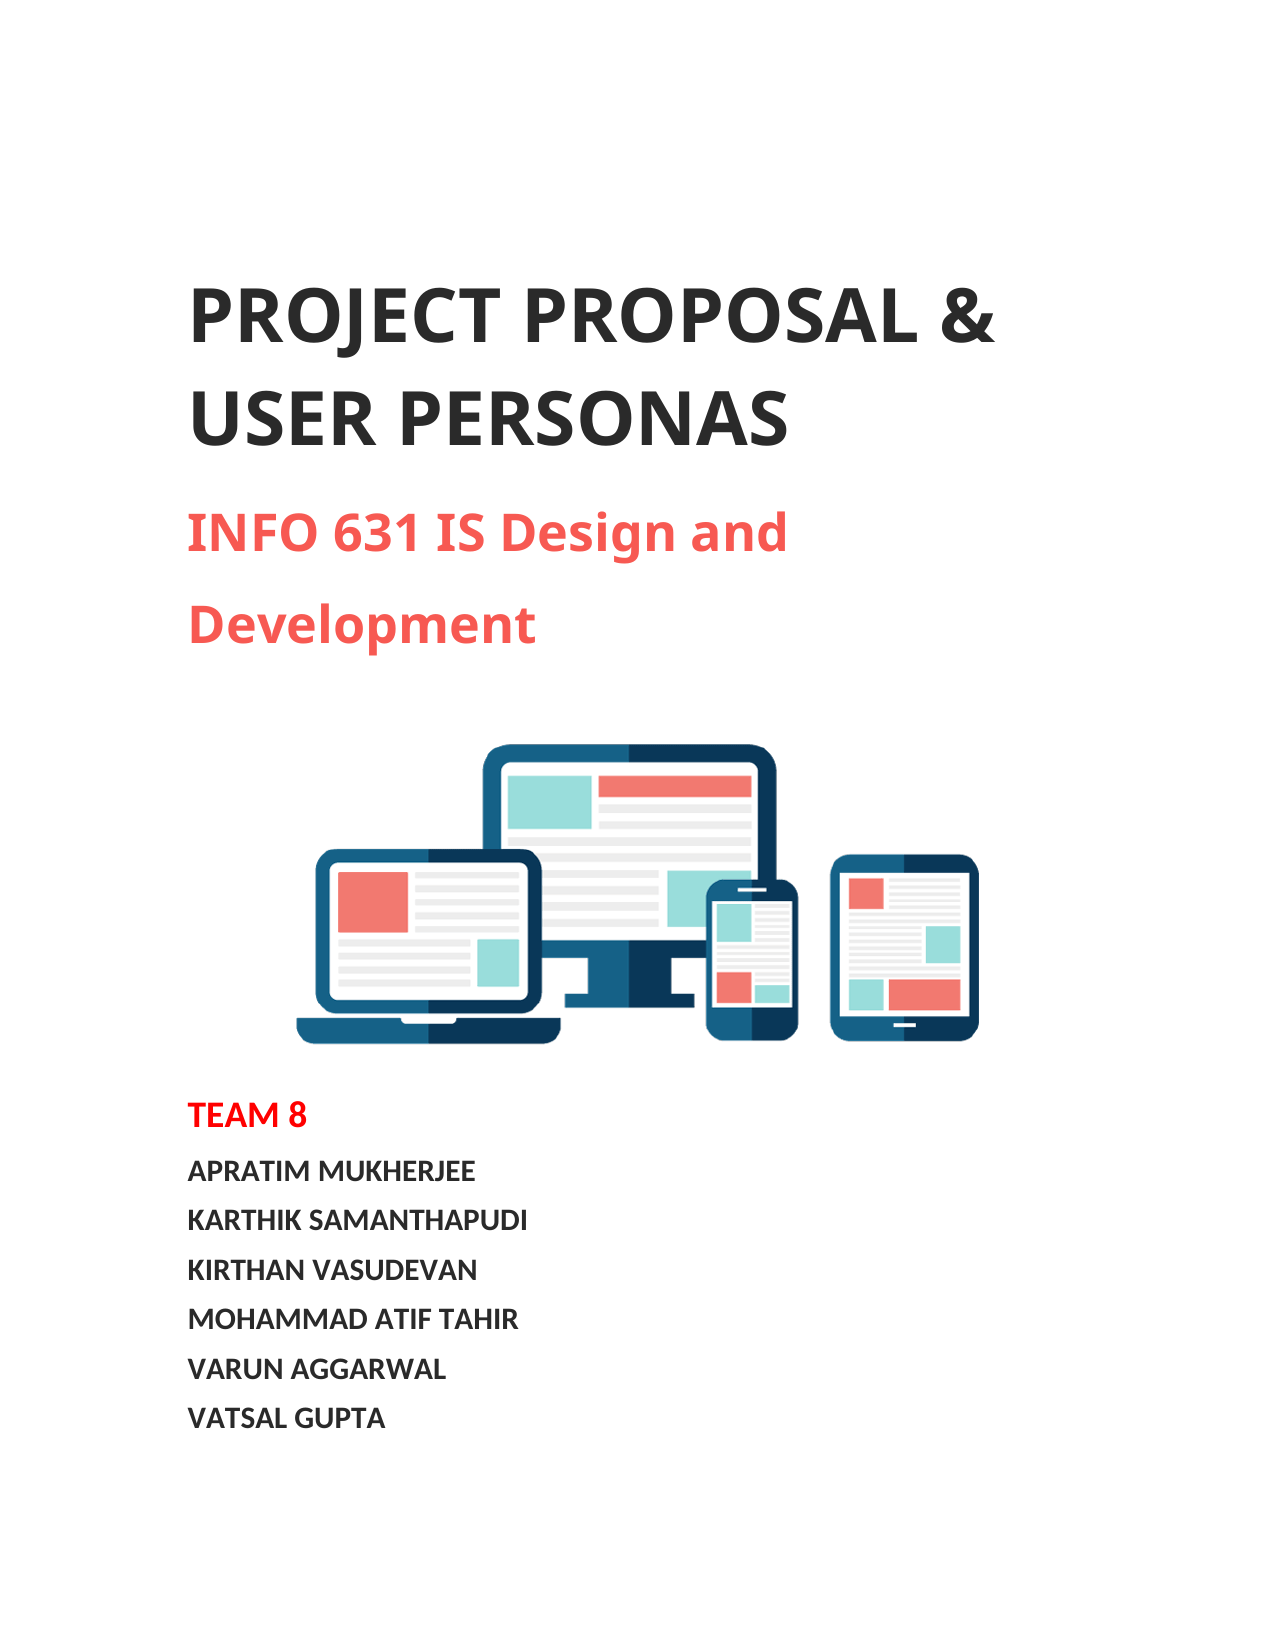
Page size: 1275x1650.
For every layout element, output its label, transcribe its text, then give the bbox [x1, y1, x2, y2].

title Project Proposal & USER PERSONAS [187, 262, 1087, 467]
text TEAM 8 [187, 1091, 1087, 1137]
text MOHAMMAD ATIF TAHIR [187, 1299, 1087, 1338]
text APRATIM MUKHERJEE [187, 1151, 1087, 1189]
picture [187, 697, 1088, 1080]
text VATSAL GUPTA [187, 1398, 1087, 1437]
text KARTHIK SAMANTHAPUDI [187, 1201, 1087, 1239]
text KIRTHAN VASUDEVAN [187, 1250, 1087, 1288]
text VARUN AGGARWAL [187, 1349, 1087, 1387]
subtitle INFO 631 IS Design and Development [187, 496, 1087, 659]
